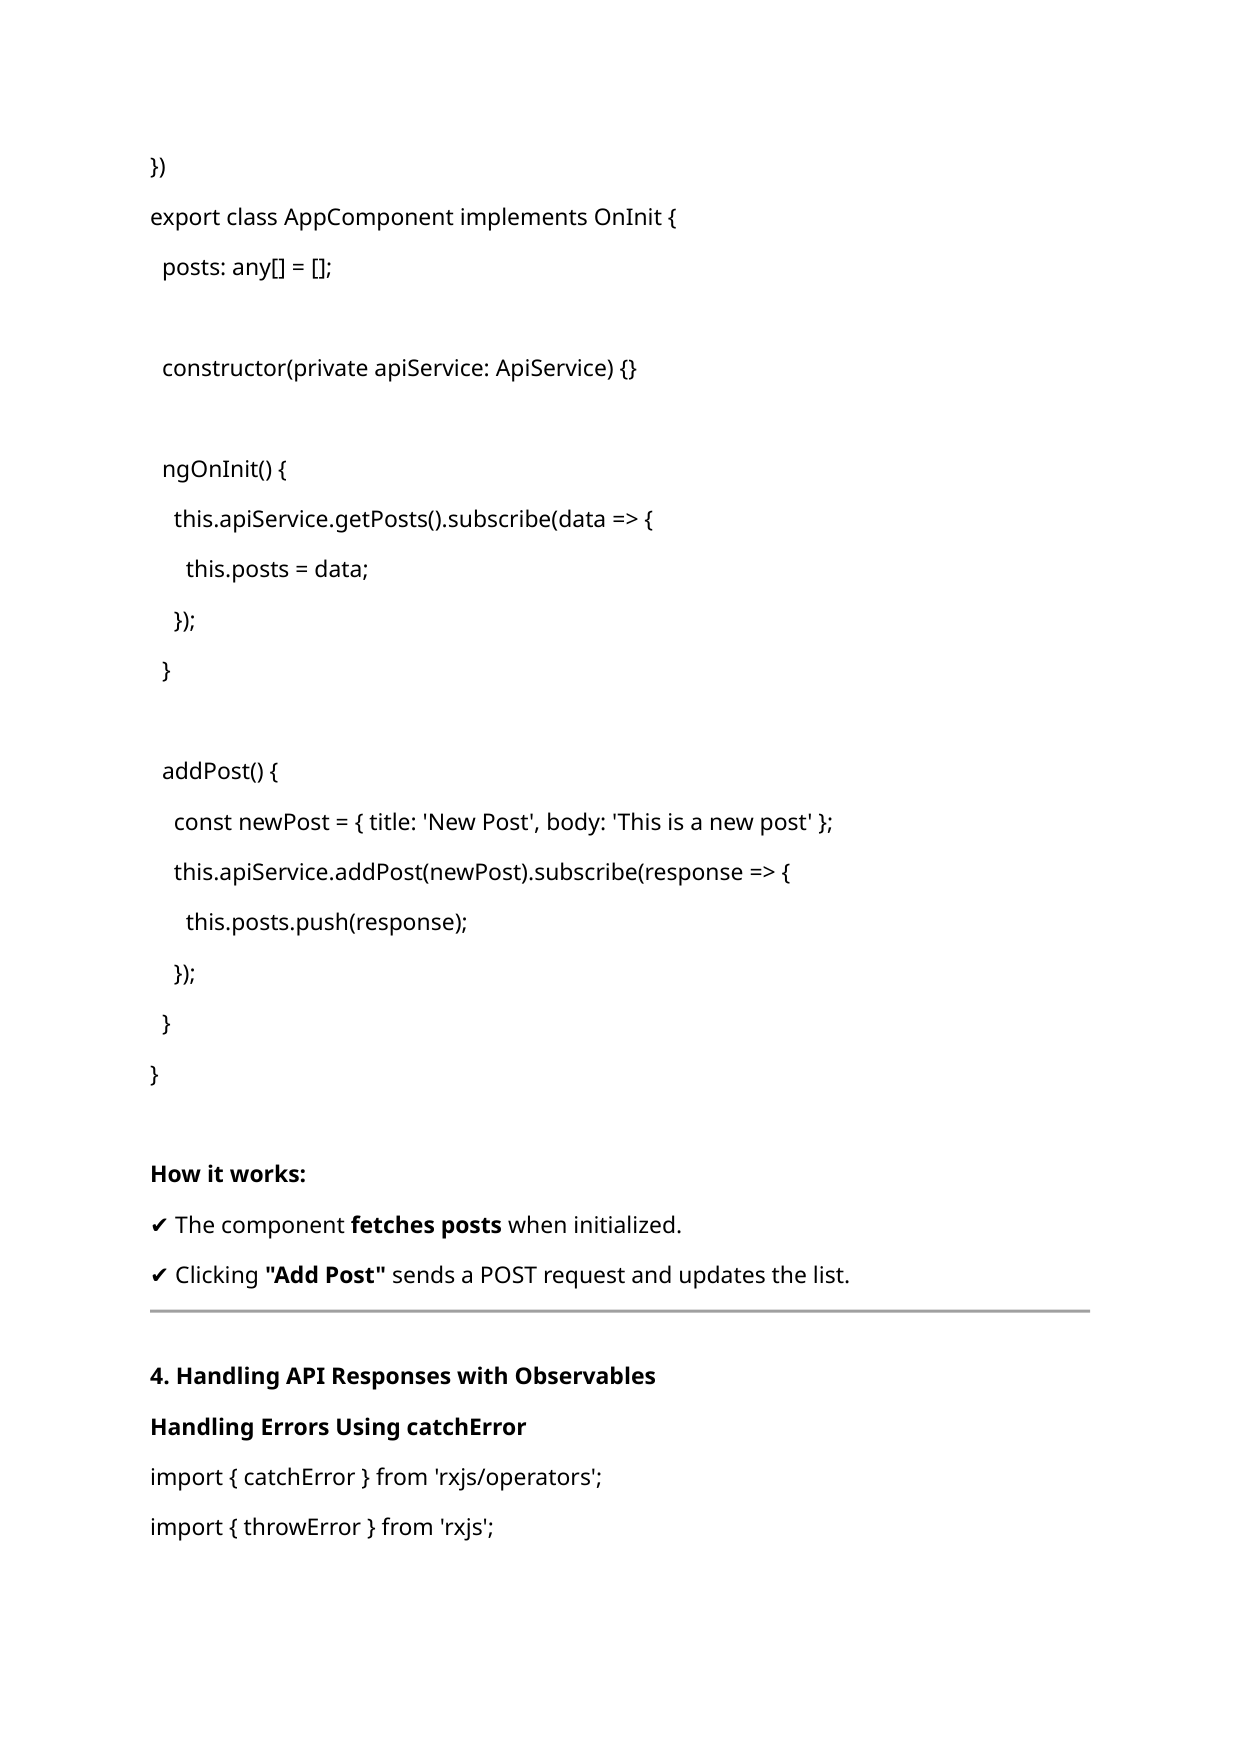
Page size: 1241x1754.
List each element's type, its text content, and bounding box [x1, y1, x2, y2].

text addPost() { [150, 755, 1090, 786]
text this.apiService.getPosts().subscribe(data => { [150, 503, 1090, 534]
text const newPost = { title: 'New Post', body: 'This is a new post' }; [150, 805, 1090, 837]
text this.posts.push(response); [150, 906, 1090, 937]
text } [150, 1057, 1090, 1089]
text import { catchError } from 'rxjs/operators'; [150, 1461, 1090, 1492]
text ✔ The component fetches posts when initialized. [150, 1209, 1090, 1240]
text }); [150, 957, 1090, 988]
text 4. Handling API Responses with Observables [150, 1360, 1090, 1391]
text Handling Errors Using catchError [150, 1410, 1090, 1442]
text } [150, 654, 1090, 685]
text export class AppComponent implements OnInit { [150, 200, 1090, 232]
text ✔ Clicking "Add Post" sends a POST request and updates the list. [150, 1259, 1090, 1290]
text } [150, 1007, 1090, 1038]
text this.posts = data; [150, 553, 1090, 584]
text posts: any[] = []; [150, 251, 1090, 282]
text }) [150, 150, 1090, 181]
text ngOnInit() { [150, 452, 1090, 484]
text constructor(private apiService: ApiService) {} [150, 352, 1090, 383]
text }); [150, 604, 1090, 635]
text import { throwError } from 'rxjs'; [150, 1511, 1090, 1542]
text How it works: [150, 1158, 1090, 1189]
text this.apiService.addPost(newPost).subscribe(response => { [150, 856, 1090, 887]
